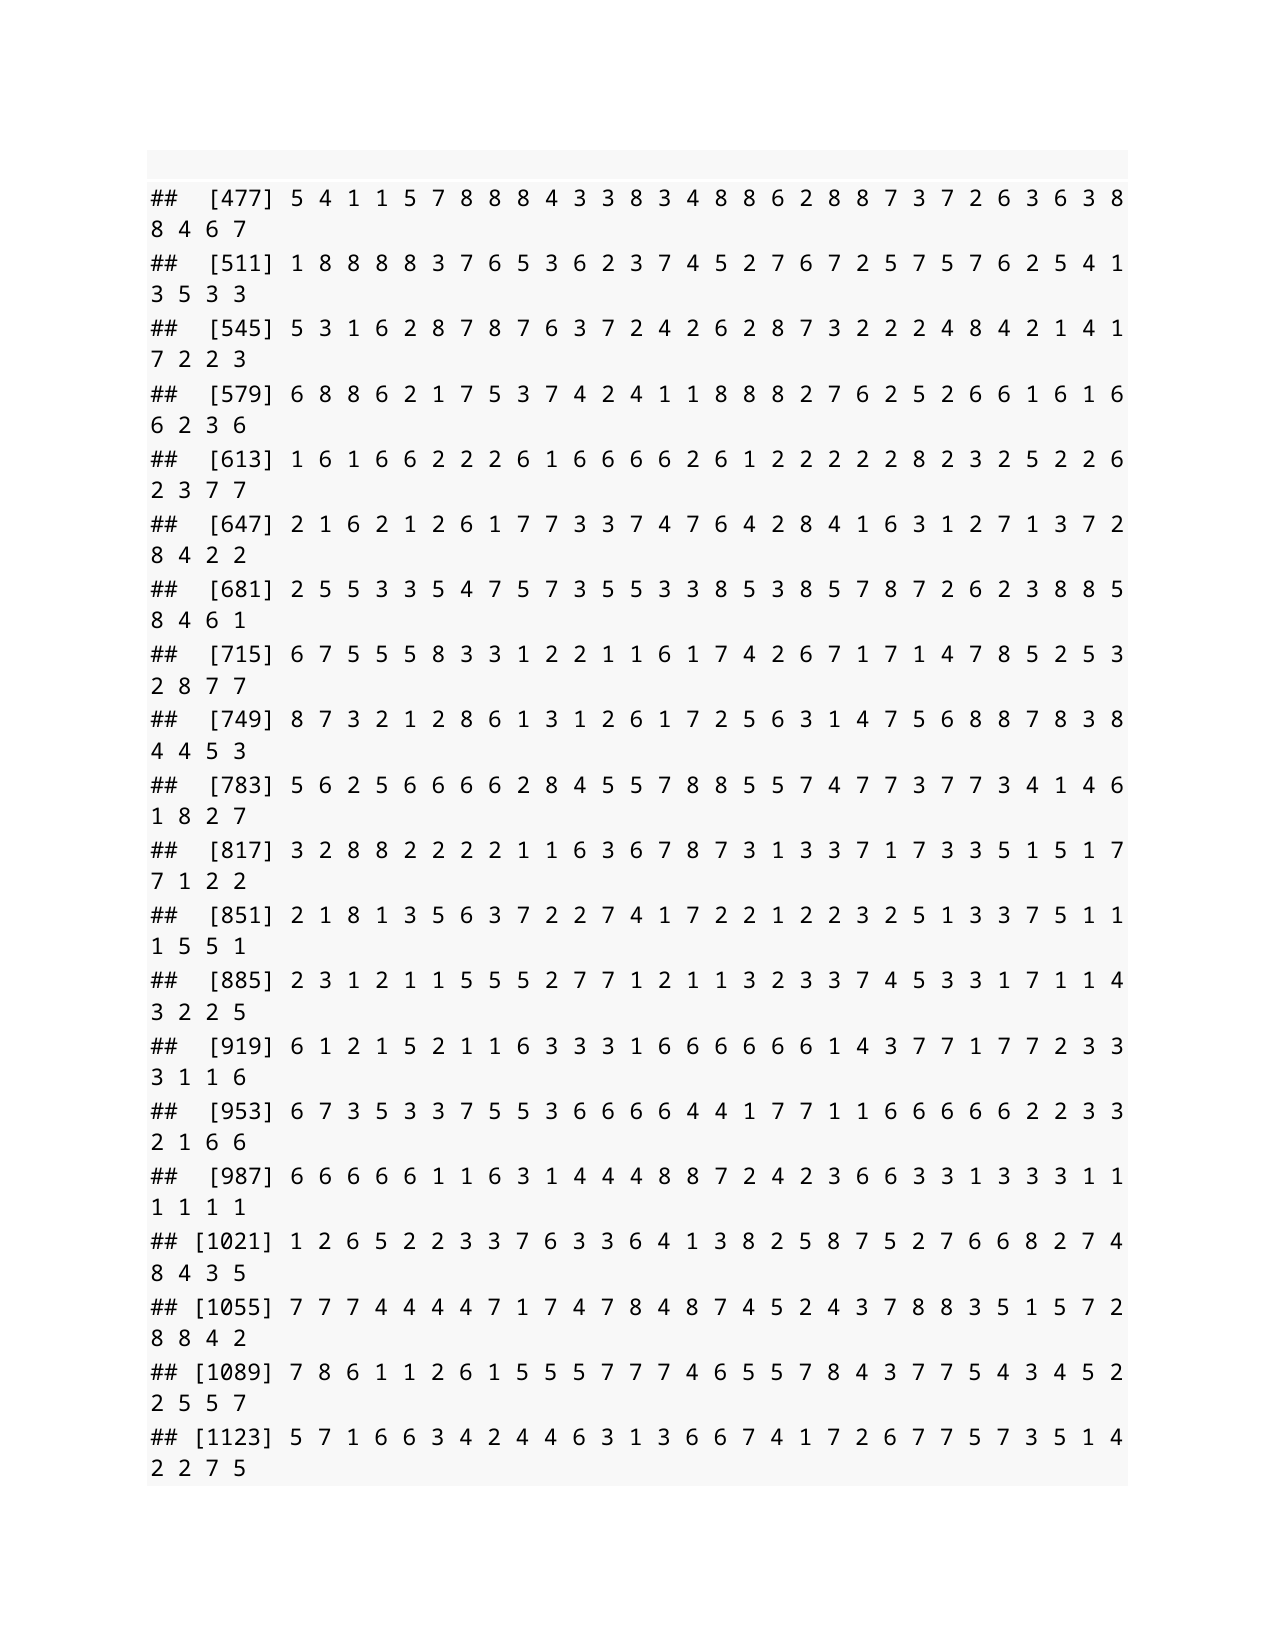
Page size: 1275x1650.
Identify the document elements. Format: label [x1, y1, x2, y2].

table_header [147, 182, 1128, 1486]
